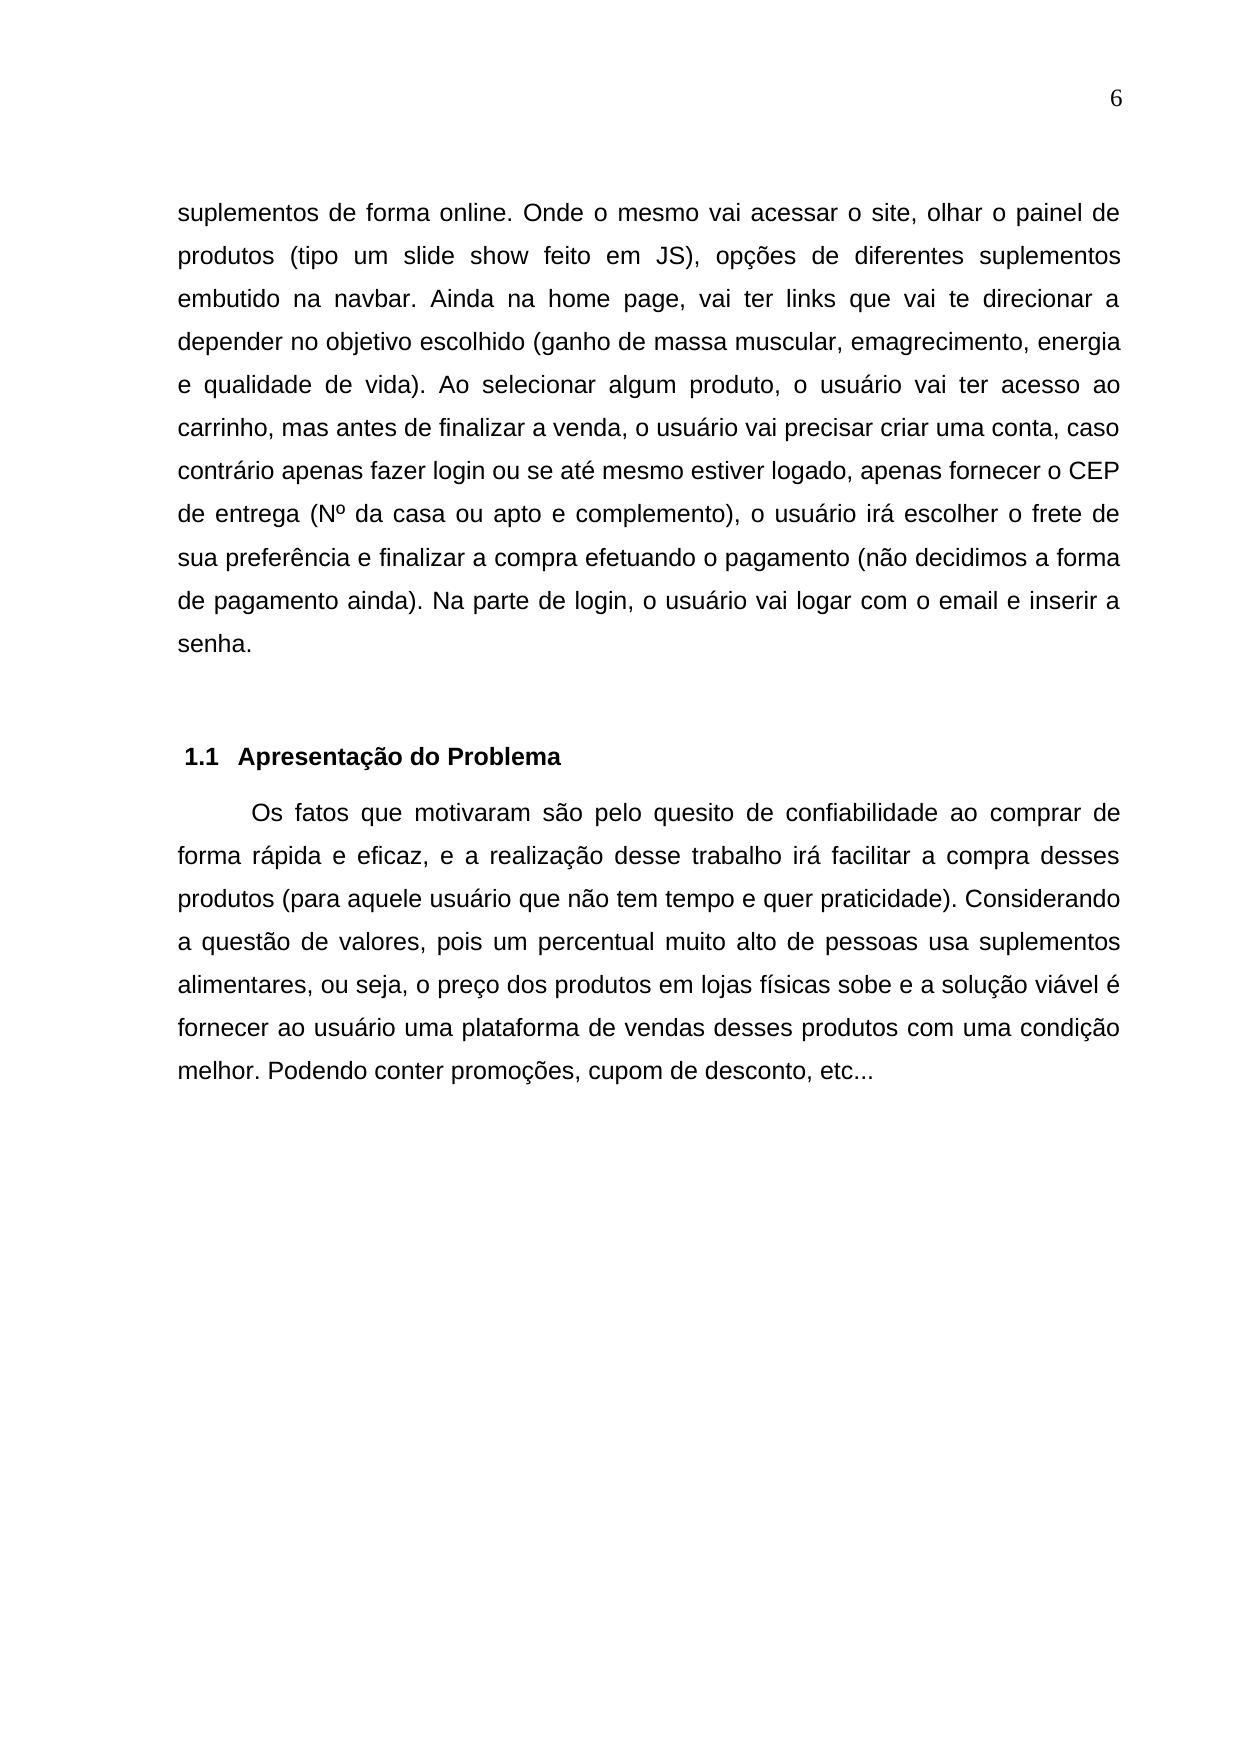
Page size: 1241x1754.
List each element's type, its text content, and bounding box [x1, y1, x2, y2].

text Os fatos que motivaram são pelo quesito de confiabilidade ao comprar de forma rápida e eficaz, e a realização desse trabalho irá facilitar a compra desses produtos (para aquele usuário que não tem tempo e quer praticidade). Considerando a questão de valores, pois um percentual muito alto de pessoas usa suplementos alimentares, ou seja, o preço dos produtos em lojas físicas sobe e a solução viável é fornecer ao usuário uma plataforma de vendas desses produtos com uma condição melhor. Podendo conter promoções, cupom de desconto, etc... [177, 798, 1122, 1085]
subtitle Apresentação do Problema [177, 742, 1122, 771]
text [177, 198, 1122, 658]
